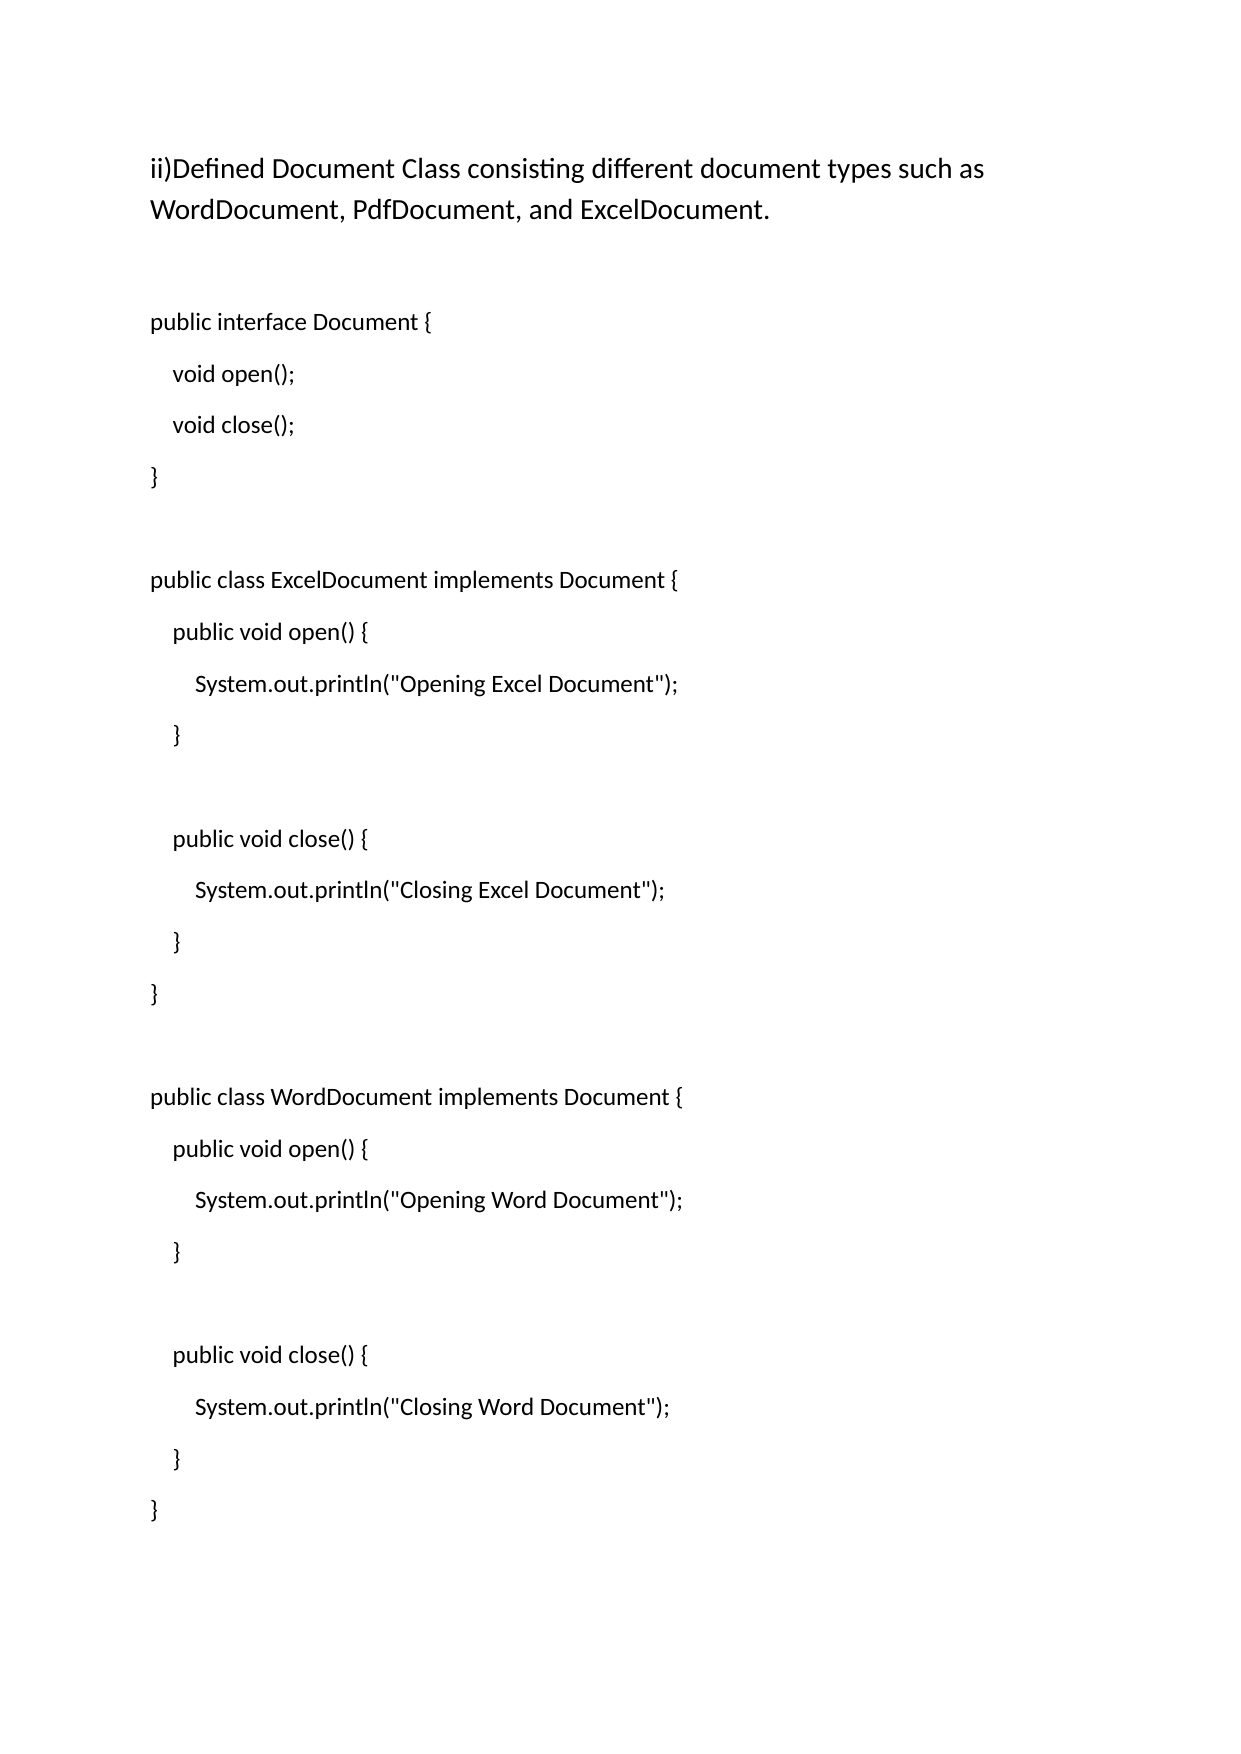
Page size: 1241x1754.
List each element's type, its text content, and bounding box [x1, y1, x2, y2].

text } [150, 978, 1090, 1008]
text public class WordDocument implements Document { [150, 1081, 1090, 1112]
text } [150, 1443, 1090, 1473]
text System.out.println("Opening Excel Document"); [150, 668, 1090, 698]
text } [150, 461, 1090, 492]
text System.out.println("Closing Word Document"); [150, 1391, 1090, 1422]
text public void open() { [150, 1133, 1090, 1163]
text public void close() { [150, 823, 1090, 853]
text System.out.println("Closing Excel Document"); [150, 874, 1090, 905]
text } [150, 1236, 1090, 1267]
text public void close() { [150, 1339, 1090, 1370]
text public void open() { [150, 616, 1090, 647]
text void open(); [150, 358, 1090, 388]
text ii)Defined Document Class consisting different document types such as WordDocument, PdfDocument, and ExcelDocument. [150, 150, 1090, 227]
text } [150, 719, 1090, 750]
text public interface Document { [150, 306, 1090, 337]
text } [150, 926, 1090, 957]
text System.out.println("Opening Word Document"); [150, 1184, 1090, 1215]
text public class ExcelDocument implements Document { [150, 564, 1090, 595]
text } [150, 1494, 1090, 1525]
text void close(); [150, 409, 1090, 440]
